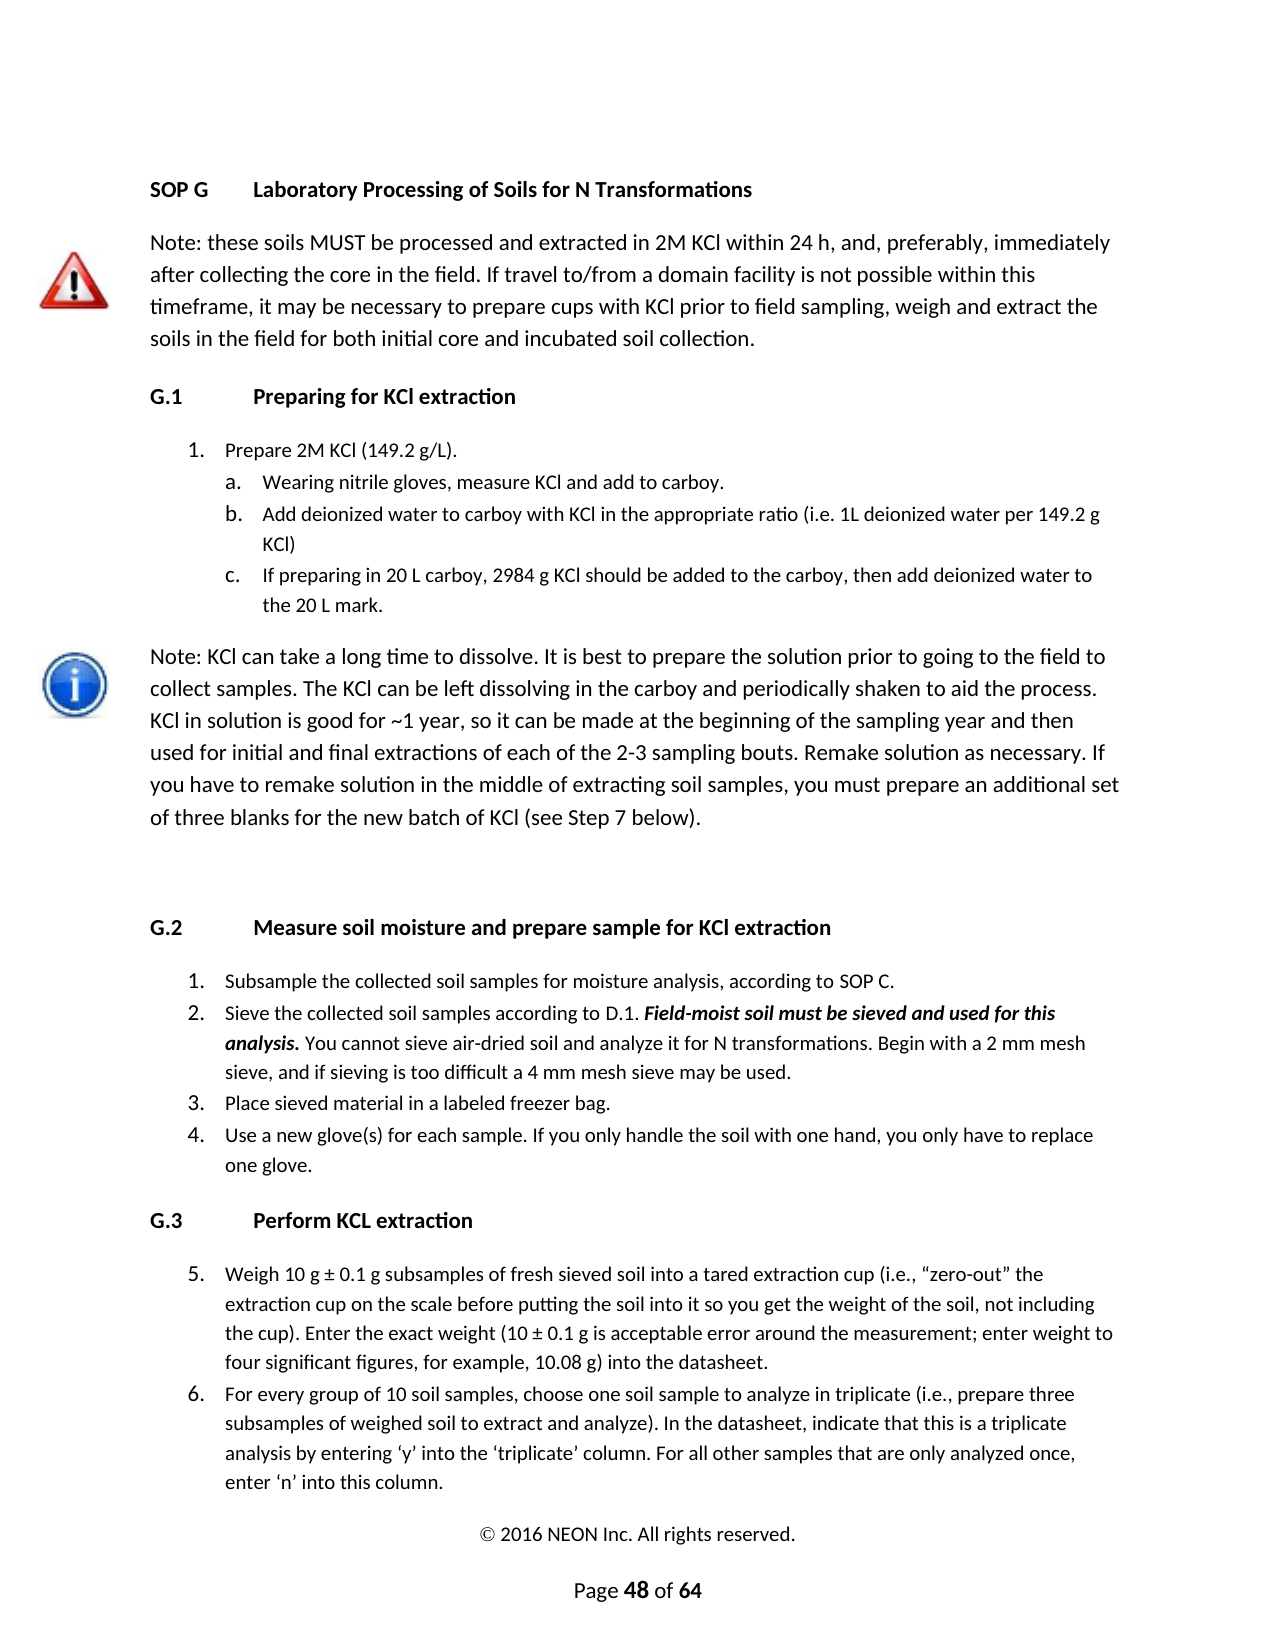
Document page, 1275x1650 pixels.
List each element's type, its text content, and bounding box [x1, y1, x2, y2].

list Place sieved material in a labeled freezer bag. [187, 1088, 1125, 1116]
list Add deionized water to carboy with KCl in the appropriate ratio (i.e. 1L deionized water per 149.2 g KCl) [225, 499, 1125, 556]
list For every group of 10 soil samples, choose one soil sample to analyze in triplicate (i.e., prepare three subsamples of weighed soil to extract and analyze). In the datasheet, indicate that this is a triplicate analysis by entering ‘y’ into the ‘triplicate’ column. For all other samples that are only analyzed once, enter ‘n’ into this column. [187, 1379, 1125, 1494]
list Weigh 10 g ± 0.1 g subsamples of fresh sieved soil into a tared extraction cup (i.e., “zero-out” the extraction cup on the scale before putting the soil into it so you get the weight of the soil, not including the cup). Enter the exact weight (10 ± 0.1 g is acceptable error around the measurement; enter weight to four significant figures, for example, 10.08 g) into the datasheet. [187, 1259, 1125, 1375]
list Subsample the collected soil samples for moisture analysis, according to SOP C. [187, 966, 1125, 994]
picture [23, 641, 123, 733]
subtitle Laboratory Processing of Soils for N Transformations [150, 175, 1125, 203]
text Note: these soils MUST be processed and extracted in 2M KCl within 24 h, and, preferably, immediately after collecting the core in the field. If travel to/from a domain facility is not possible within this timeframe, it may be necessary to prepare cups with KCl prior to field sampling, weigh and extract the soils in the field for both initial core and incubated soil collection. [150, 228, 1125, 353]
list Prepare 2M KCl (149.2 g/L). [187, 435, 1125, 463]
text Note: KCl can take a long time to dissolve. It is best to prepare the solution prior to going to the field to collect samples. The KCl can be left dissolving in the carboy and periodically shaken to aid the process. KCl in solution is good for ~1 year, so it can be made at the beginning of the sampling year and then used for initial and final extractions of each of the 2-3 sampling bouts. Remake solution as necessary. If you have to remake solution in the middle of extracting soil samples, you must prepare an additional set of three blanks for the new batch of KCl (see Step 7 below). [150, 642, 1125, 831]
list Use a new glove(s) for each sample. If you only handle the soil with one hand, you only have to replace one glove. [187, 1121, 1125, 1178]
picture [12, 236, 119, 327]
list Sieve the collected soil samples according to D.1. Field-moist soil must be sieved and used for this analysis. You cannot sieve air-dried soil and analyze it for N transformations. Begin with a 2 mm mesh sieve, and if sieving is too difficult a 4 mm mesh sieve may be used. [187, 998, 1125, 1084]
subtitle Perform KCL extraction [150, 1206, 1125, 1234]
subtitle Preparing for KCl extraction [150, 382, 1125, 410]
list If preparing in 20 L carboy, 2984 g KCl should be added to the carboy, then add deionized water to the 20 L mark. [225, 560, 1125, 617]
list Wearing nitrile gloves, measure KCl and add to carboy. [225, 467, 1125, 495]
subtitle Measure soil moisture and prepare sample for KCl extraction [150, 913, 1125, 941]
